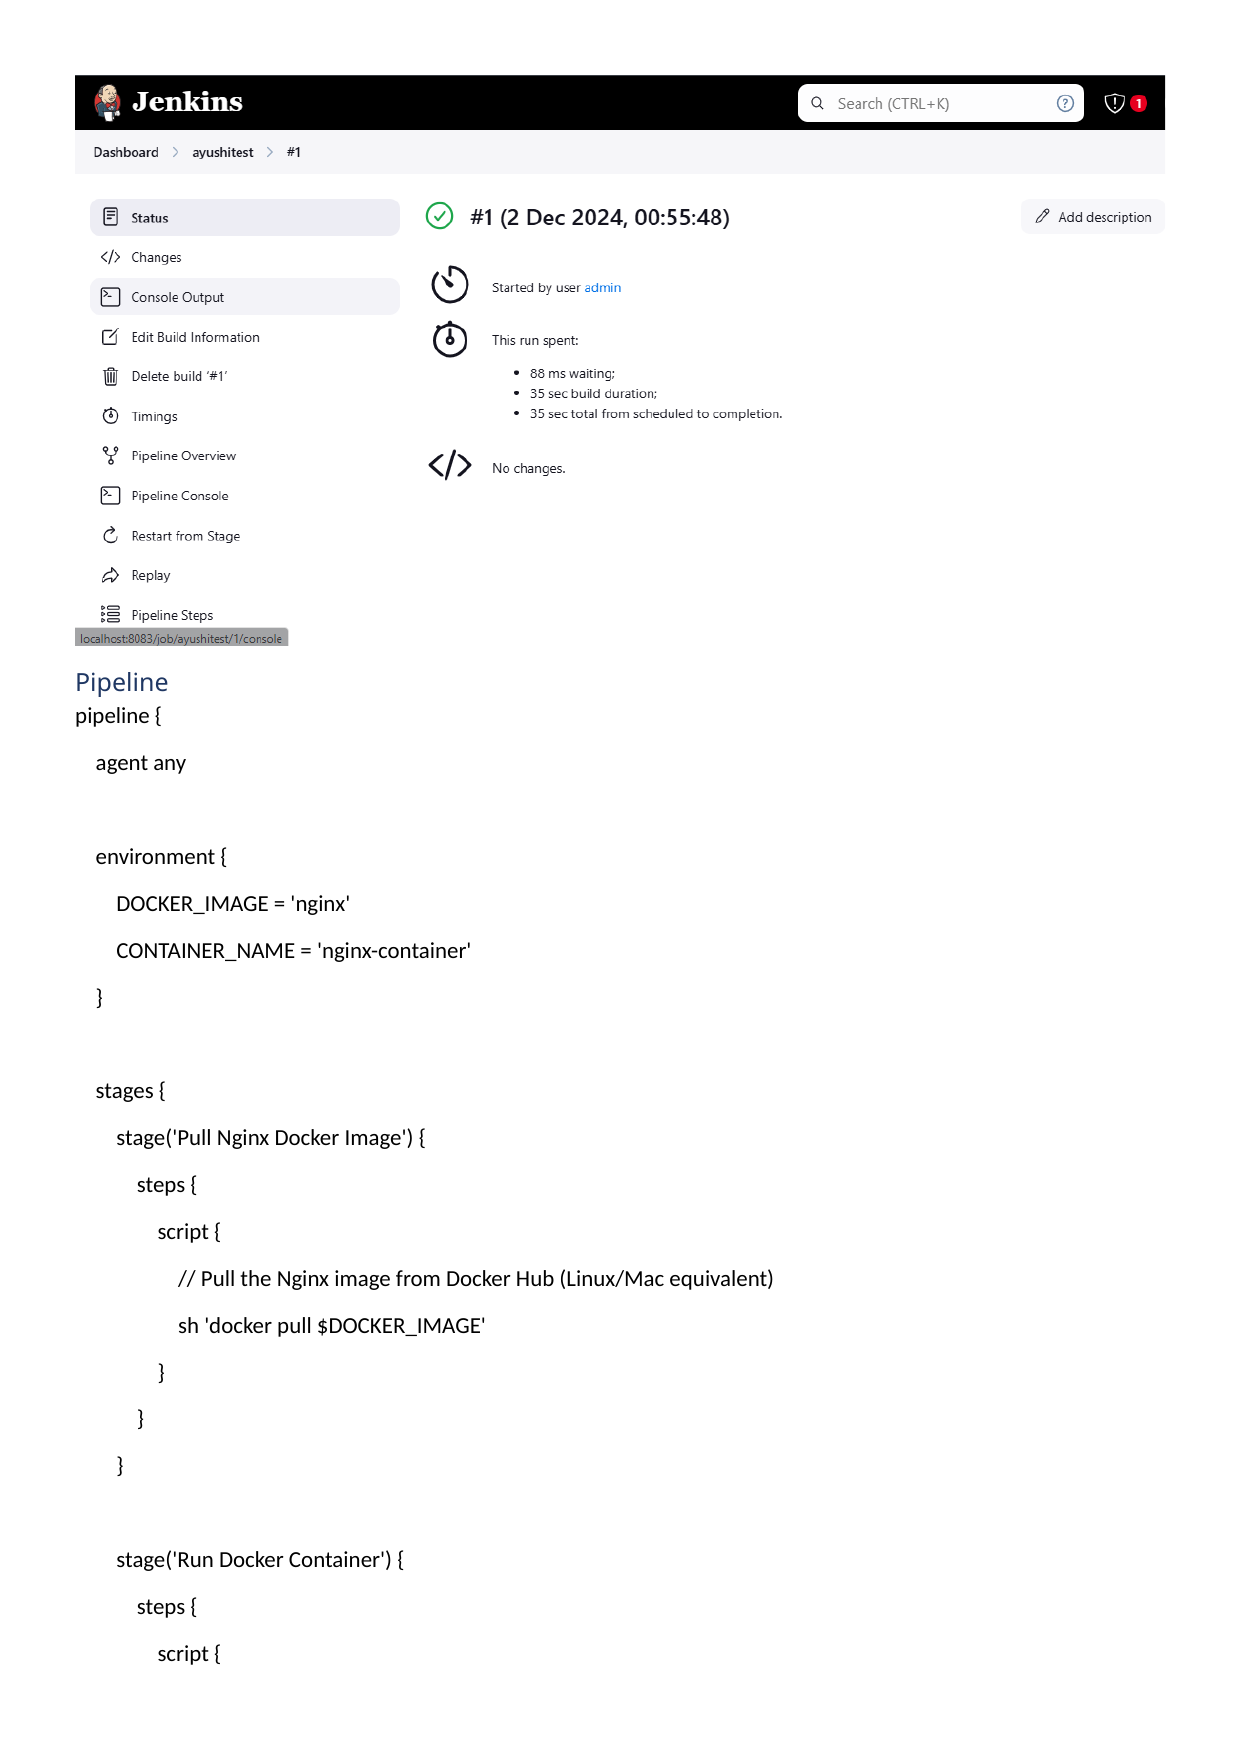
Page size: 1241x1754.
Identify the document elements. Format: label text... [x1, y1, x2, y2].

subtitle Pipeline [75, 665, 1165, 699]
text } [75, 1404, 1165, 1433]
text stage('Pull Nginx Docker Image') { [75, 1123, 1165, 1151]
picture [75, 75, 1166, 646]
text stage('Run Docker Container') { [75, 1545, 1165, 1573]
text script { [75, 1639, 1165, 1667]
text environment { [75, 842, 1165, 870]
text } [75, 1451, 1165, 1479]
text } [75, 983, 1165, 1011]
text } [75, 1358, 1165, 1386]
text sh 'docker pull $DOCKER_IMAGE' [75, 1311, 1165, 1339]
text script { [75, 1217, 1165, 1245]
text pipeline { [75, 701, 1165, 729]
text agent any [75, 748, 1165, 776]
text DOCKER_IMAGE = 'nginx' [75, 889, 1165, 917]
text steps { [75, 1170, 1165, 1198]
text CONTAINER_NAME = 'nginx-container' [75, 936, 1165, 964]
text steps { [75, 1592, 1165, 1620]
text stages { [75, 1076, 1165, 1104]
text // Pull the Nginx image from Docker Hub (Linux/Mac equivalent) [75, 1264, 1165, 1292]
